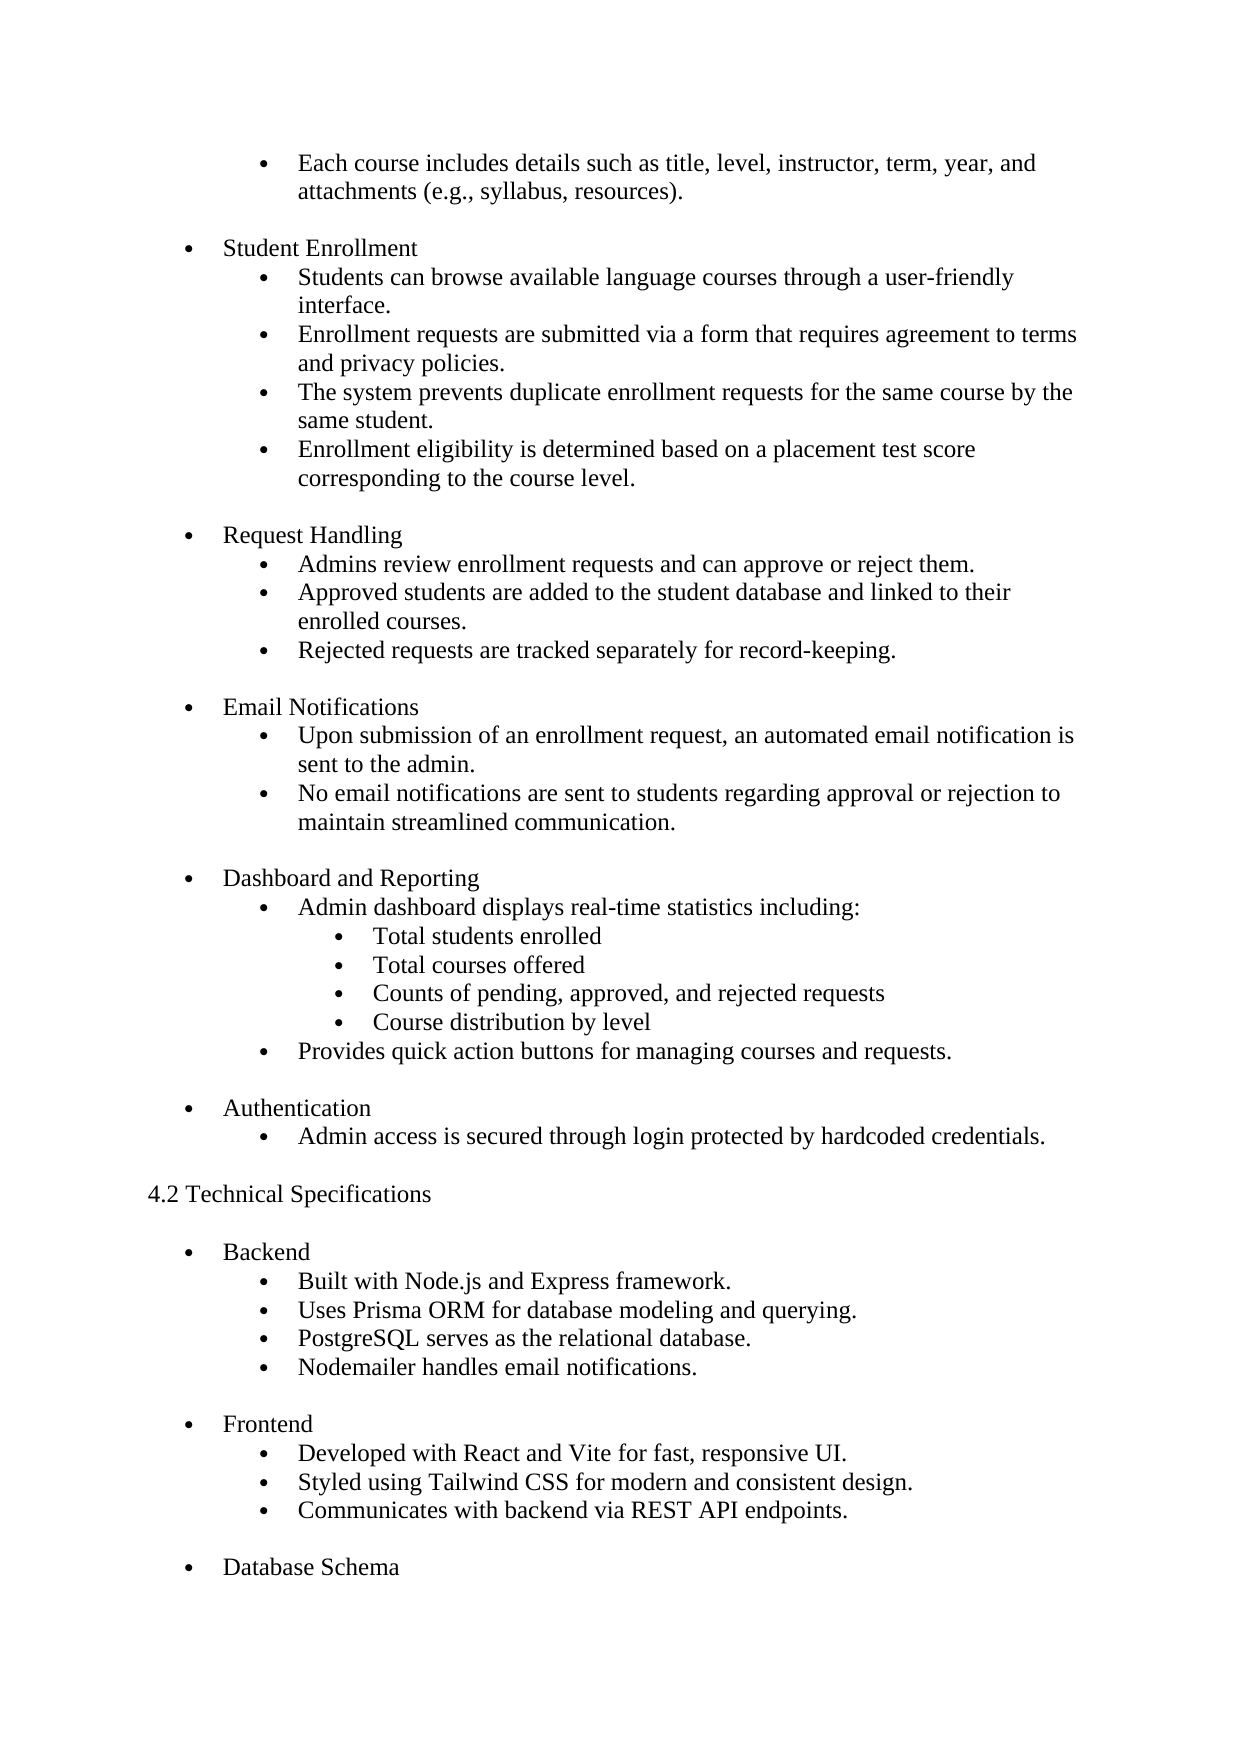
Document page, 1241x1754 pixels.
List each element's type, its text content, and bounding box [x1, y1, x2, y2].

list Styled using Tailwind CSS for modern and consistent design. [260, 1467, 1093, 1495]
list No email notifications are sent to students regarding approval or rejection to maintain streamlined communication. [260, 778, 1093, 863]
list Backend [185, 1237, 1093, 1266]
list Students can browse available language courses through a user-friendly interface. [260, 262, 1093, 319]
list Total courses offered [335, 950, 1093, 978]
list Authentication [185, 1093, 1093, 1121]
list Built with Node.js and Express framework. [260, 1266, 1093, 1295]
list Admins review enrollment requests and can approve or reject them. [260, 549, 1093, 577]
list Uses Prisma ORM for database modeling and querying. [260, 1295, 1093, 1323]
list Database Schema [185, 1552, 1093, 1581]
list Nodemailer handles email notifications. [260, 1352, 1093, 1409]
list Enrollment eligibility is determined based on a placement test score corresponding to the course level. [260, 434, 1093, 520]
list Developed with React and Vite for fast, responsive UI. [260, 1438, 1093, 1467]
list Each course includes details such as title, level, instructor, term, year, and attachments (e.g., syllabus, resources). [260, 148, 1093, 233]
list Request Handling [185, 520, 1093, 549]
list Email Notifications [185, 692, 1093, 720]
list Approved students are added to the student database and linked to their enrolled courses. [260, 577, 1093, 635]
list Course distribution by level [335, 1007, 1093, 1036]
list Enrollment requests are submitted via a form that requires agreement to terms and privacy policies. [260, 319, 1093, 377]
list Dashboard and Reporting [185, 863, 1093, 892]
list Rejected requests are tracked separately for record-keeping. [260, 635, 1093, 692]
text 4.2 Technical Specifications [148, 1179, 1093, 1208]
list Provides quick action buttons for managing courses and requests. [260, 1036, 1093, 1093]
list The system prevents duplicate enrollment requests for the same course by the same student. [260, 377, 1093, 434]
list Communicates with backend via REST API endpoints. [260, 1495, 1093, 1552]
list Counts of pending, approved, and rejected requests [335, 978, 1093, 1007]
list PostgreSQL serves as the relational database. [260, 1323, 1093, 1352]
list Admin access is secured through login protected by hardcoded credentials. [260, 1121, 1093, 1150]
list Total students enrolled [335, 921, 1093, 950]
list Admin dashboard displays real-time statistics including: [260, 892, 1093, 921]
list Frontend [185, 1409, 1093, 1438]
list Upon submission of an enrollment request, an automated email notification is sent to the admin. [260, 720, 1093, 778]
list Student Enrollment [185, 233, 1093, 262]
